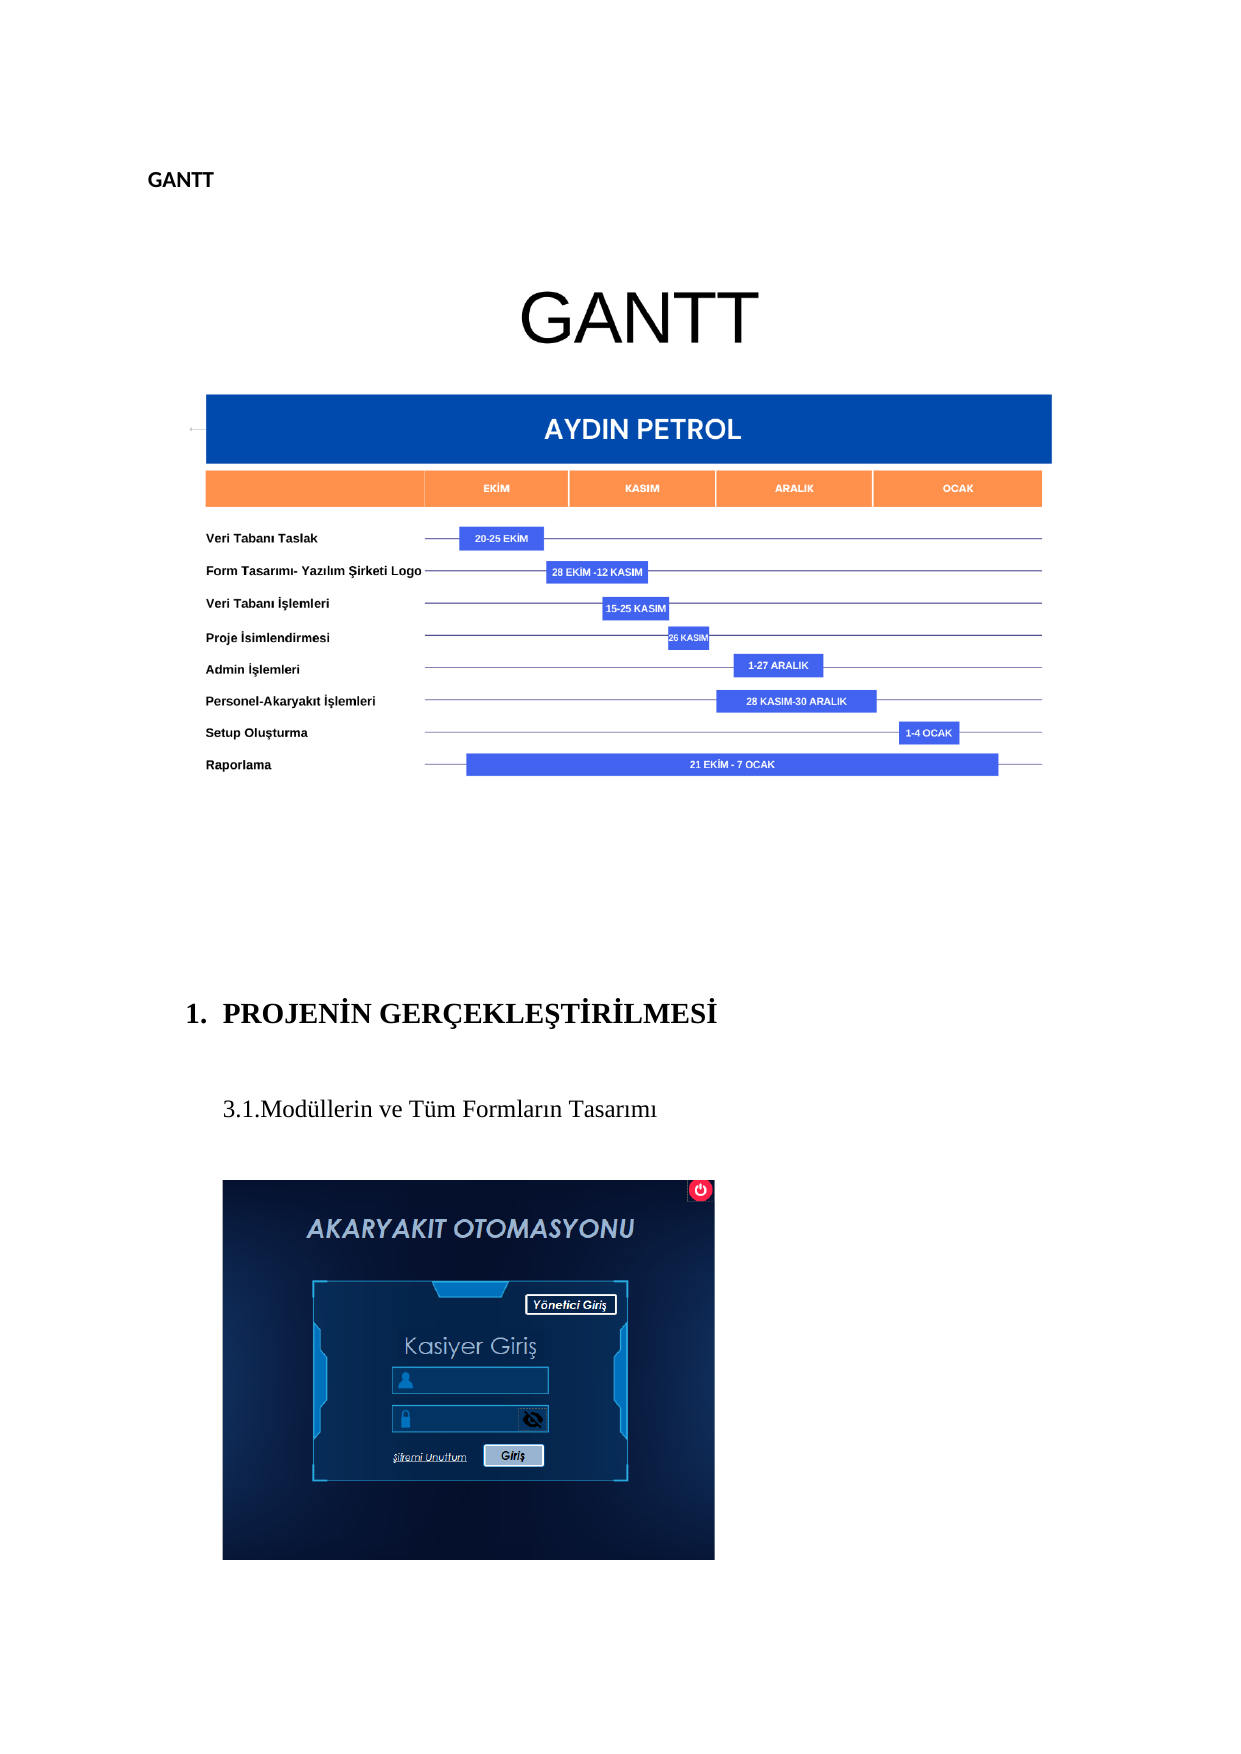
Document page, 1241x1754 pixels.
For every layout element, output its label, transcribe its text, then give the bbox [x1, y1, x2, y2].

list PROJENİN GERÇEKLEŞTİRİLMESİ [185, 996, 1093, 1030]
picture [147, 258, 1093, 791]
picture [222, 1180, 715, 1560]
text 3.1.Modüllerin ve Tüm Formların Tasarımı [223, 1094, 1093, 1122]
text GANTT [148, 165, 1093, 193]
